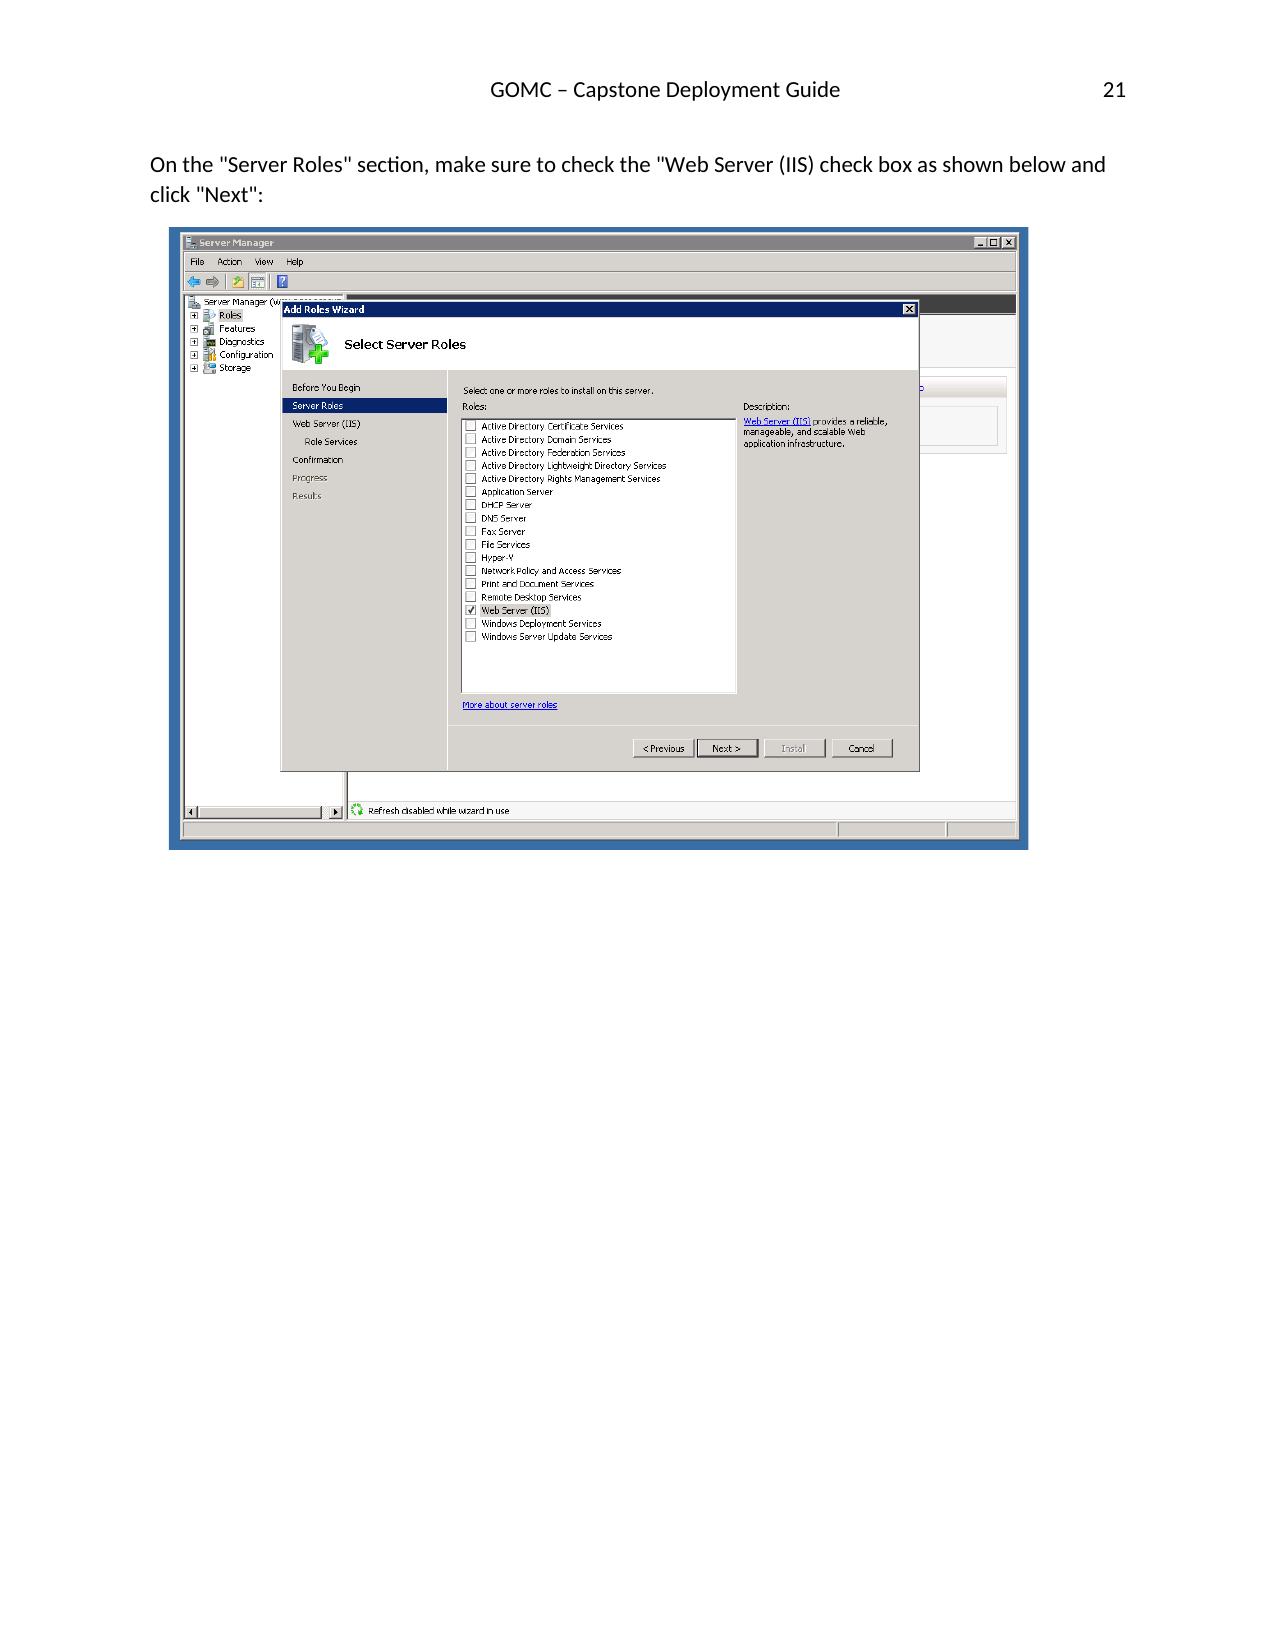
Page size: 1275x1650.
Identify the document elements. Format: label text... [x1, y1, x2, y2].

text On the "Server Roles" section, make sure to check the "Web Server (IIS) check box as shown below and click "Next": [150, 150, 1125, 208]
